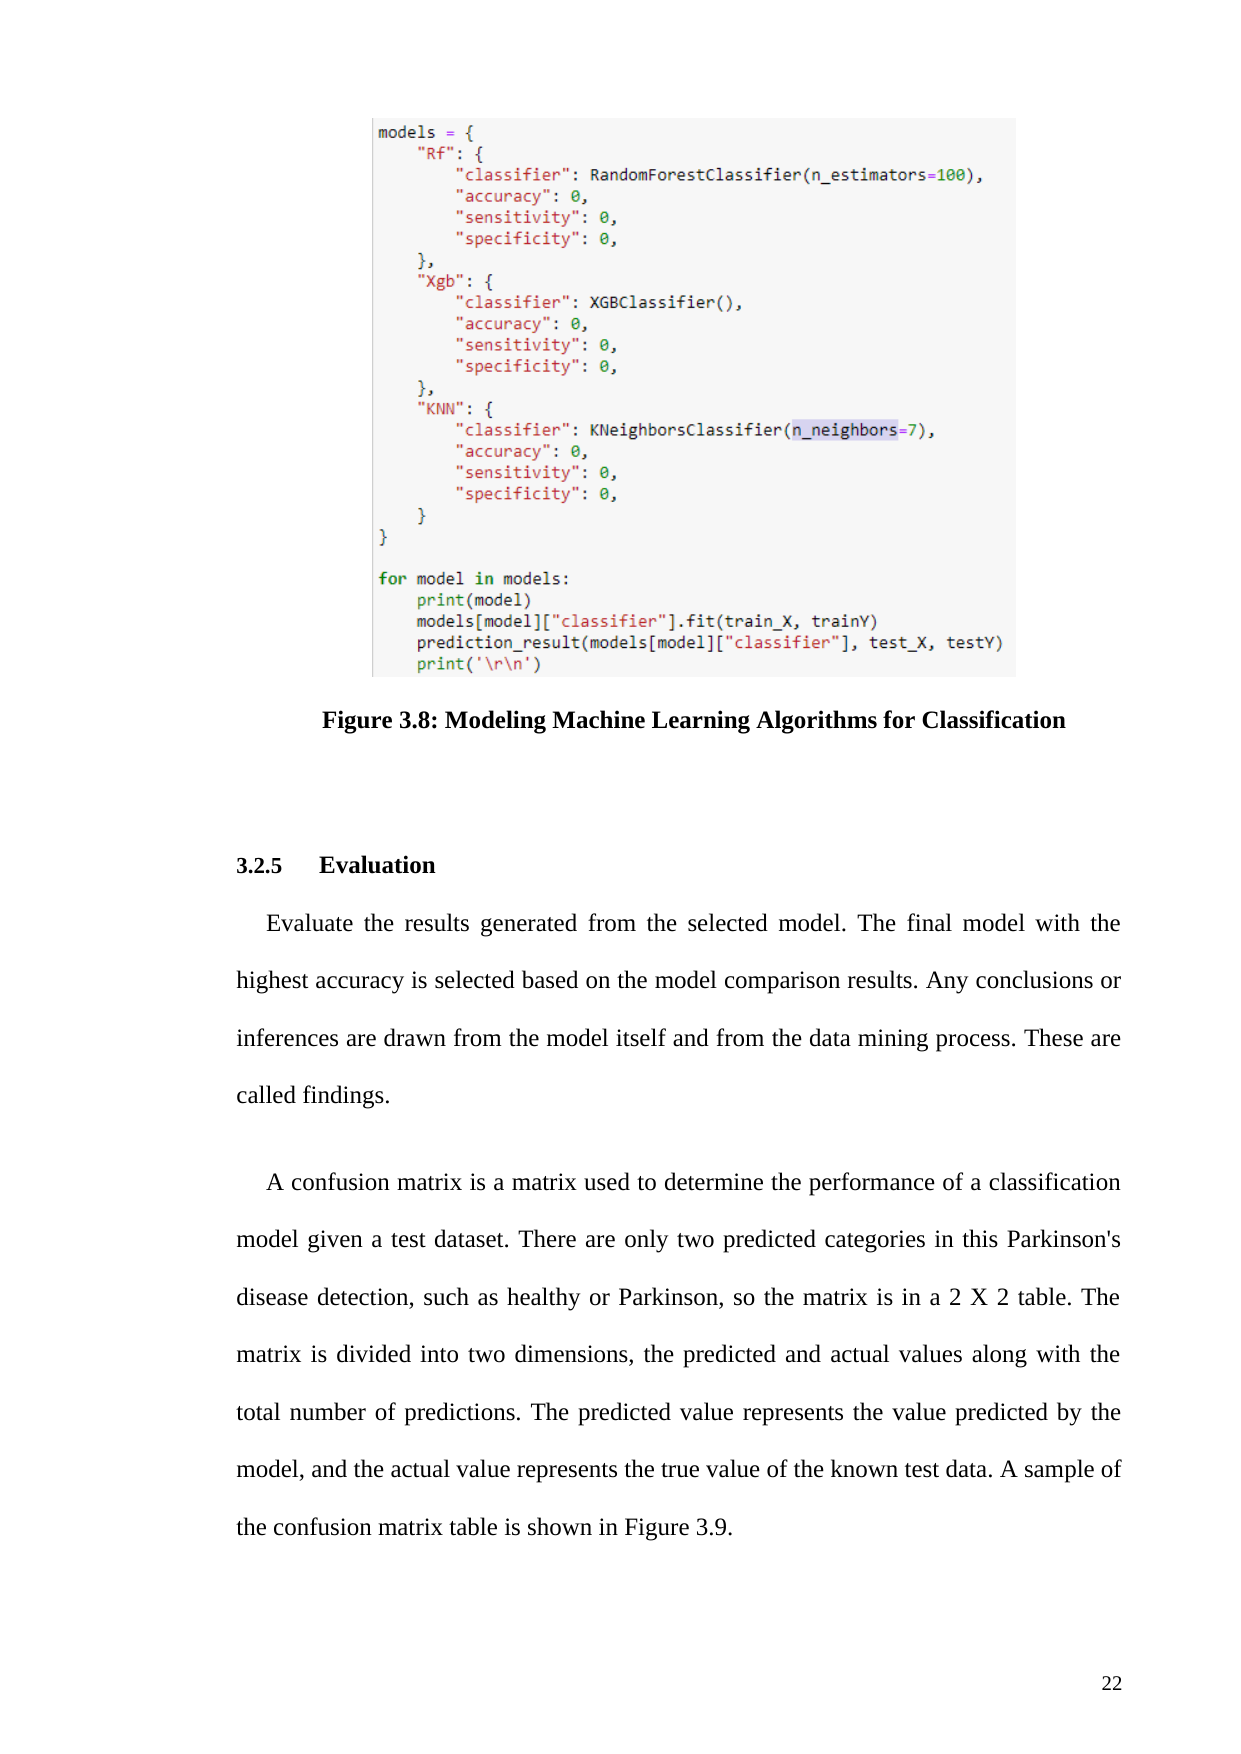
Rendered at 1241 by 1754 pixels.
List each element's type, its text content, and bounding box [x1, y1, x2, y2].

subtitle Evaluation [236, 850, 1122, 879]
text Evaluate the results generated from the selected model. The final model with the highest accuracy is selected based on the model comparison results. Any conclusions or inferences are drawn from the model itself and from the data mining process. These are called findings. [236, 908, 1122, 1109]
text A confusion matrix is a matrix used to determine the performance of a classification model given a test dataset. There are only two predicted categories in this Parkinson's disease detection, such as healthy or Parkinson, so the matrix is in a 2 X 2 table. The matrix is divided into two dimensions, the predicted and actual values along with the total number of predictions. The predicted value represents the value predicted by the model, and the actual value represents the true value of the known test data. A sample of the confusion matrix table is shown in Figure 3.9. [236, 1167, 1122, 1541]
picture [372, 118, 1016, 677]
text Figure 3.8: Modeling Machine Learning Algorithms for Classification [236, 706, 1122, 734]
